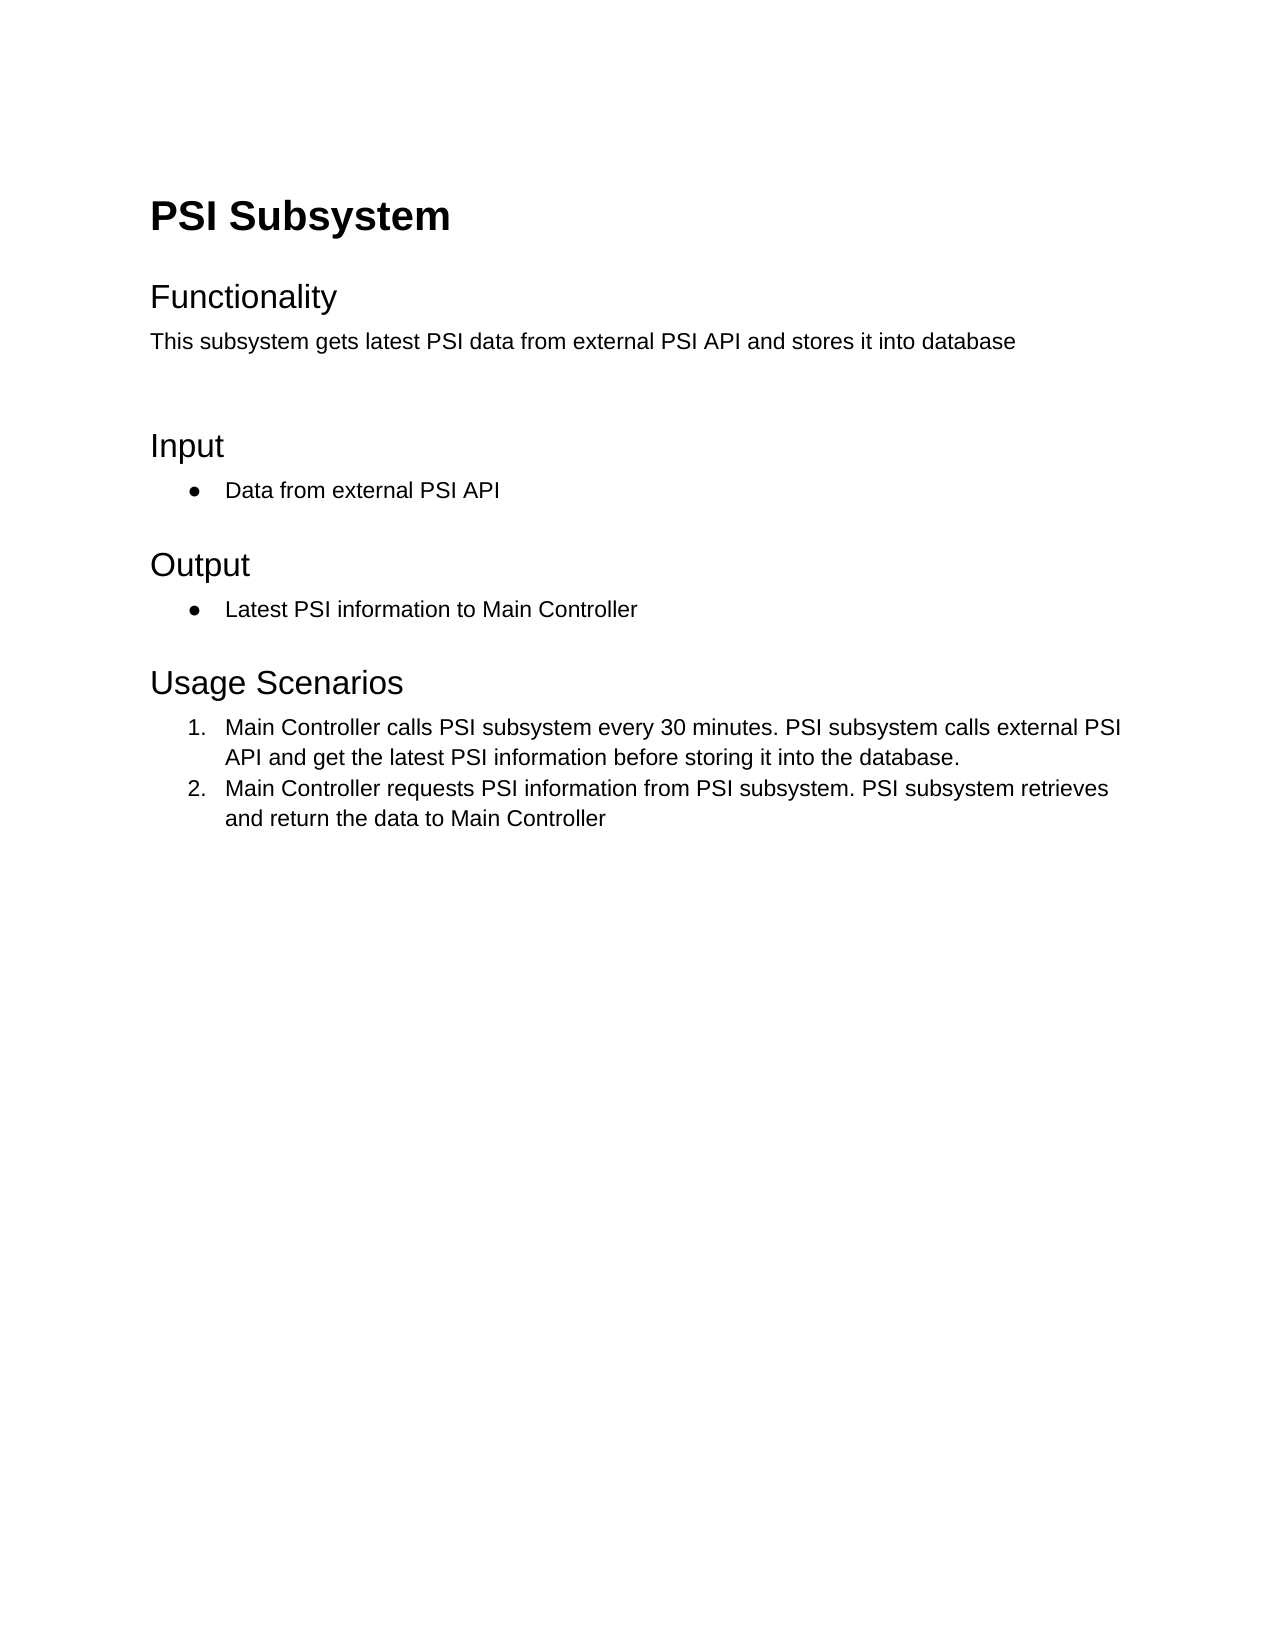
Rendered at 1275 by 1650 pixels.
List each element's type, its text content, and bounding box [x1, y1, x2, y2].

subtitle Output [150, 544, 1125, 583]
list Main Controller calls PSI subsystem every 30 minutes. PSI subsystem calls external PSI API and get the latest PSI information before storing it into the database. [187, 714, 1125, 771]
subtitle Input [150, 426, 1125, 464]
list Data from external PSI API [187, 477, 1125, 503]
subtitle Functionality [150, 277, 1125, 316]
list Latest PSI information to Main Controller [187, 596, 1125, 622]
subtitle PSI Subsystem [150, 192, 1125, 239]
subtitle Usage Scenarios [150, 663, 1125, 702]
list Main Controller requests PSI information from PSI subsystem. PSI subsystem retrieves and return the data to Main Controller [187, 774, 1125, 831]
text This subsystem gets latest PSI data from external PSI API and stores it into database [150, 328, 1125, 354]
